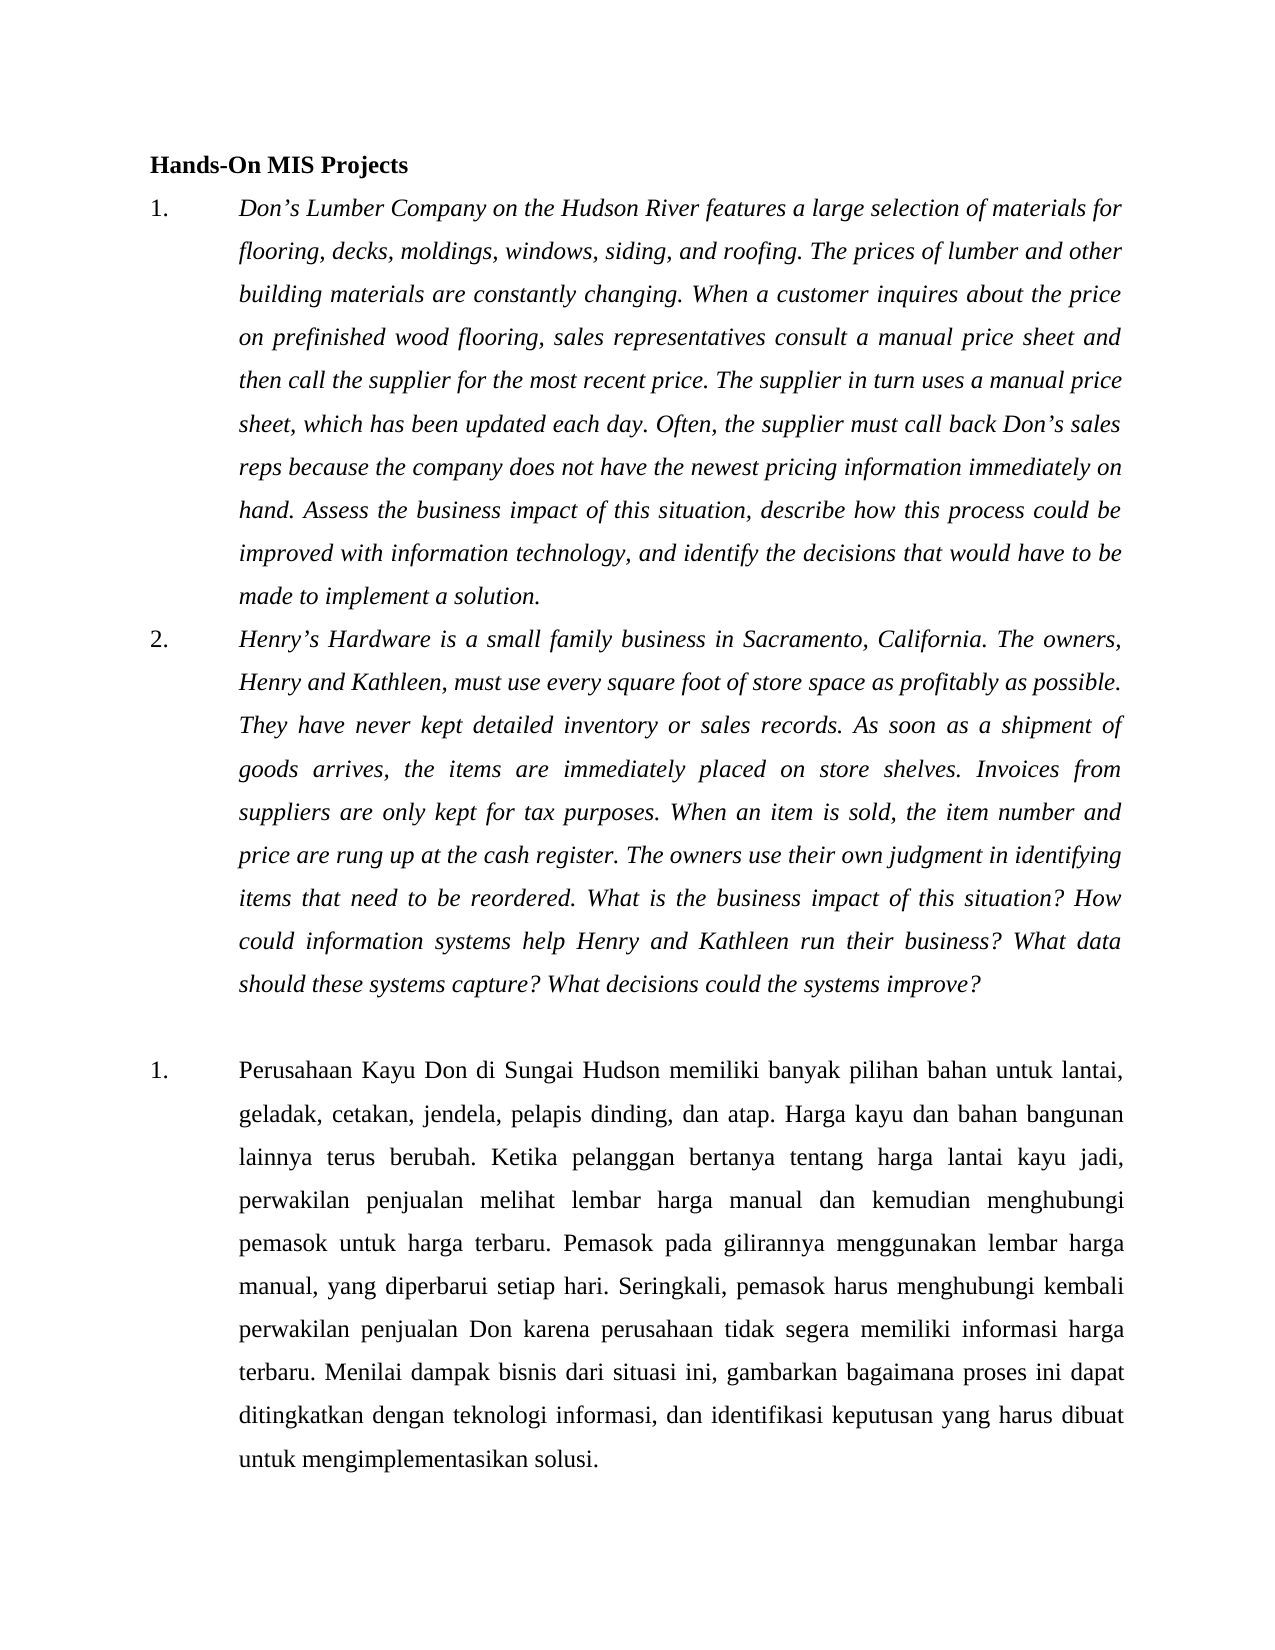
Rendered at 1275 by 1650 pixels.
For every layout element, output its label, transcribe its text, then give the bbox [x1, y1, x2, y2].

list Henry’s Hardware is a small family business in Sacramento, California. The owners, Henry and Kathleen, must use every square foot of store space as profitably as possible. They have never kept detailed inventory or sales records. As soon as a shipment of goods arrives, the items are immediately placed on store shelves. Invoices from suppliers are only kept for tax purposes. When an item is sold, the item number and price are rung up at the cash register. The owners use their own judgment in identifying items that need to be reordered. What is the business impact of this situation? How could information systems help Henry and Kathleen run their business? What data should these systems capture? What decisions could the systems improve? [150, 624, 1125, 998]
subtitle Hands-On MIS Projects [150, 150, 1125, 179]
list Don’s Lumber Company on the Hudson River features a large selection of materials for flooring, decks, moldings, windows, siding, and roofing. The prices of lumber and other building materials are constantly changing. When a customer inquires about the price on prefinished wood flooring, sales representatives consult a manual price sheet and then call the supplier for the most recent price. The supplier in turn uses a manual price sheet, which has been updated each day. Often, the supplier must call back Don’s sales reps because the company does not have the newest pricing information immediately on hand. Assess the business impact of this situation, describe how this process could be improved with information technology, and identify the decisions that would have to be made to implement a solution. [150, 193, 1125, 610]
list Perusahaan Kayu Don di Sungai Hudson memiliki banyak pilihan bahan untuk lantai, geladak, cetakan, jendela, pelapis dinding, dan atap. Harga kayu dan bahan bangunan lainnya terus berubah. Ketika pelanggan bertanya tentang harga lantai kayu jadi, perwakilan penjualan melihat lembar harga manual dan kemudian menghubungi pemasok untuk harga terbaru. Pemasok pada gilirannya menggunakan lembar harga manual, yang diperbarui setiap hari. Seringkali, pemasok harus menghubungi kembali perwakilan penjualan Don karena perusahaan tidak segera memiliki informasi harga terbaru. Menilai dampak bisnis dari situasi ini, gambarkan bagaimana proses ini dapat ditingkatkan dengan teknologi informasi, dan identifikasi keputusan yang harus dibuat untuk mengimplementasikan solusi. [150, 1056, 1125, 1472]
